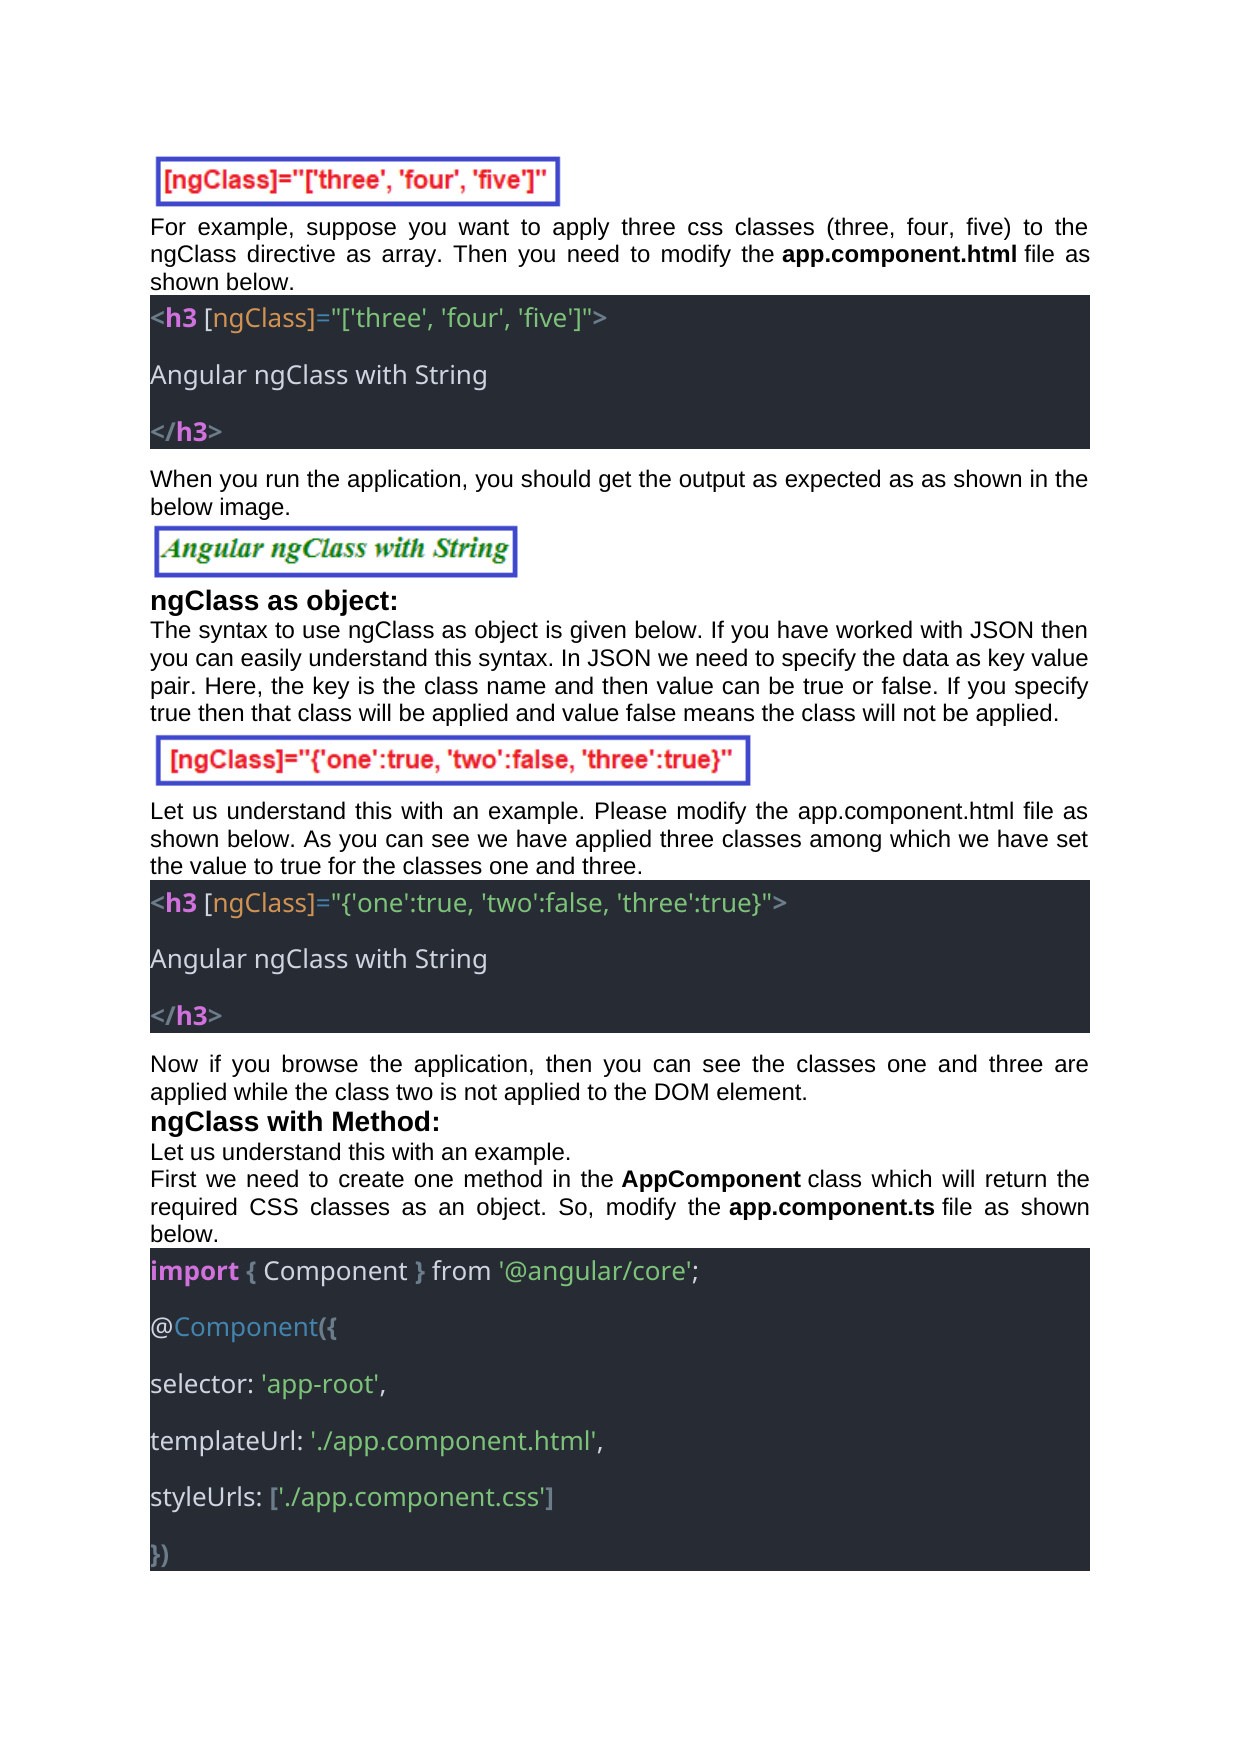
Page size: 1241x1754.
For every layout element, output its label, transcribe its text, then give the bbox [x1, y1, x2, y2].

text </h3> [150, 409, 1090, 449]
text selector: 'app-root', [150, 1361, 1090, 1401]
subtitle ngClass as object: [150, 584, 1090, 616]
text The syntax to use ngClass as object is given below. If you have worked with JSON then you can easily understand this syntax. In JSON we need to specify the data as key value pair. Here, the key is the class name and then value can be true or false. If you specify true then that class will be applied and value false means the class will not be applied. [150, 616, 1090, 727]
text Let us understand this with an example. [150, 1137, 1090, 1165]
text import { Component } from '@angular/core'; [150, 1248, 1090, 1288]
text <h3 [ngClass]="{'one':true, 'two':false, 'three':true}"> [150, 880, 1090, 920]
text </h3> [150, 993, 1090, 1033]
text templateUrl: './app.component.html', [150, 1418, 1090, 1458]
text Angular ngClass with String [150, 936, 1090, 976]
text Angular ngClass with String [150, 352, 1090, 392]
text styleUrls: ['./app.component.css'] [150, 1474, 1090, 1514]
picture [150, 520, 524, 584]
text <h3 [ngClass]="['three', 'four', 'five']"> [150, 295, 1090, 335]
subtitle ngClass with Method: [150, 1105, 1090, 1137]
text For example, suppose you want to apply three css classes (three, four, five) to the ngClass directive as array. Then you need to modify the app.component.html file as shown below. [150, 212, 1090, 295]
text Now if you browse the application, then you can see the classes one and three are applied while the class two is not applied to the DOM element. [150, 1050, 1090, 1105]
picture [150, 150, 565, 213]
text }) [150, 1531, 1090, 1571]
text @Component({ [150, 1304, 1090, 1344]
picture [150, 726, 760, 797]
text Let us understand this with an example. Please modify the app.component.html file as shown below. As you can see we have applied three classes among which we have set the value to true for the classes one and three. [150, 797, 1090, 880]
text When you run the application, you should get the output as expected as as shown in the below image. [150, 465, 1090, 521]
text First we need to create one method in the AppComponent class which will return the required CSS classes as an object. So, modify the app.component.ts file as shown below. [150, 1165, 1090, 1248]
